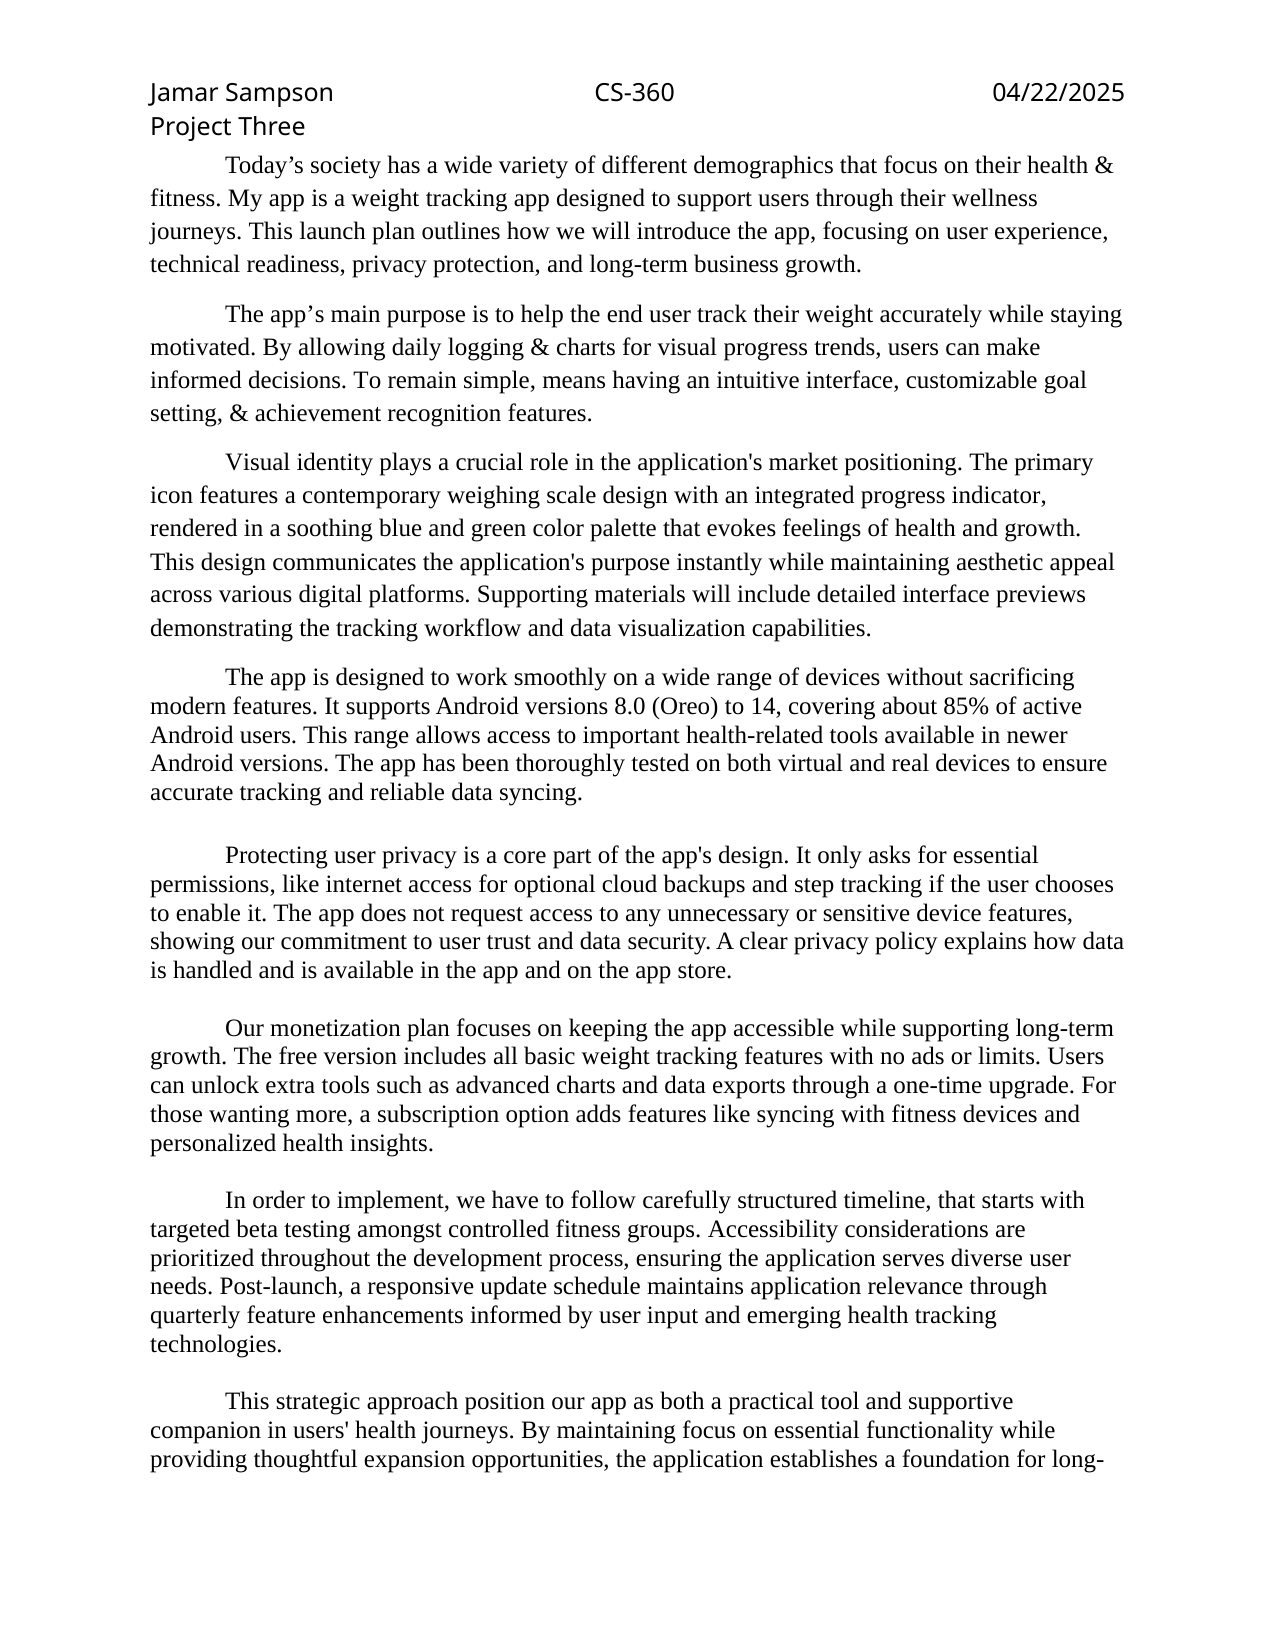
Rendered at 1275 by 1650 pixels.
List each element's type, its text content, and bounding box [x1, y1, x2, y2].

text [150, 1386, 1125, 1473]
text The app’s main purpose is to help the end user track their weight accurately while staying motivated. By allowing daily logging & charts for visual progress trends, users can make informed decisions. To remain simple, means having an intuitive interface, customizable goal setting, & achievement recognition features. [150, 299, 1125, 427]
text Visual identity plays a crucial role in the application's market positioning. The primary icon features a contemporary weighing scale design with an integrated progress indicator, rendered in a soothing blue and green color palette that evokes feelings of health and growth. This design communicates the application's purpose instantly while maintaining aesthetic appeal across various digital platforms. Supporting materials will include detailed interface previews demonstrating the tracking workflow and data visualization capabilities. [150, 447, 1125, 641]
text Protecting user privacy is a core part of the app's design. It only asks for essential permissions, like internet access for optional cloud backups and step tracking if the user chooses to enable it. The app does not request access to any unnecessary or sensitive device features, showing our commitment to user trust and data security. A clear privacy policy explains how data is handled and is available in the app and on the app store. [150, 840, 1125, 984]
text Our monetization plan focuses on keeping the app accessible while supporting long-term growth. The free version includes all basic weight tracking features with no ads or limits. Users can unlock extra tools such as advanced charts and data exports through a one-time upgrade. For those wanting more, a subscription option adds features like syncing with fitness devices and personalized health insights. [150, 1013, 1125, 1156]
text In order to implement, we have to follow carefully structured timeline, that starts with targeted beta testing amongst controlled fitness groups. Accessibility considerations are prioritized throughout the development process, ensuring the application serves diverse user needs. Post-launch, a responsive update schedule maintains application relevance through quarterly feature enhancements informed by user input and emerging health tracking technologies. [150, 1185, 1125, 1358]
text Today’s society has a wide variety of different demographics that focus on their health & fitness. My app is a weight tracking app designed to support users through their wellness journeys. This launch plan outlines how we will introduce the app, focusing on user experience, technical readiness, privacy protection, and long-term business growth. [150, 150, 1125, 278]
text The app is designed to work smoothly on a wide range of devices without sacrificing modern features. It supports Android versions 8.0 (Oreo) to 14, covering about 85% of active Android users. This range allows access to important health-related tools available in newer Android versions. The app has been thoroughly tested on both virtual and real devices to ensure accurate tracking and reliable data syncing. [150, 662, 1125, 806]
